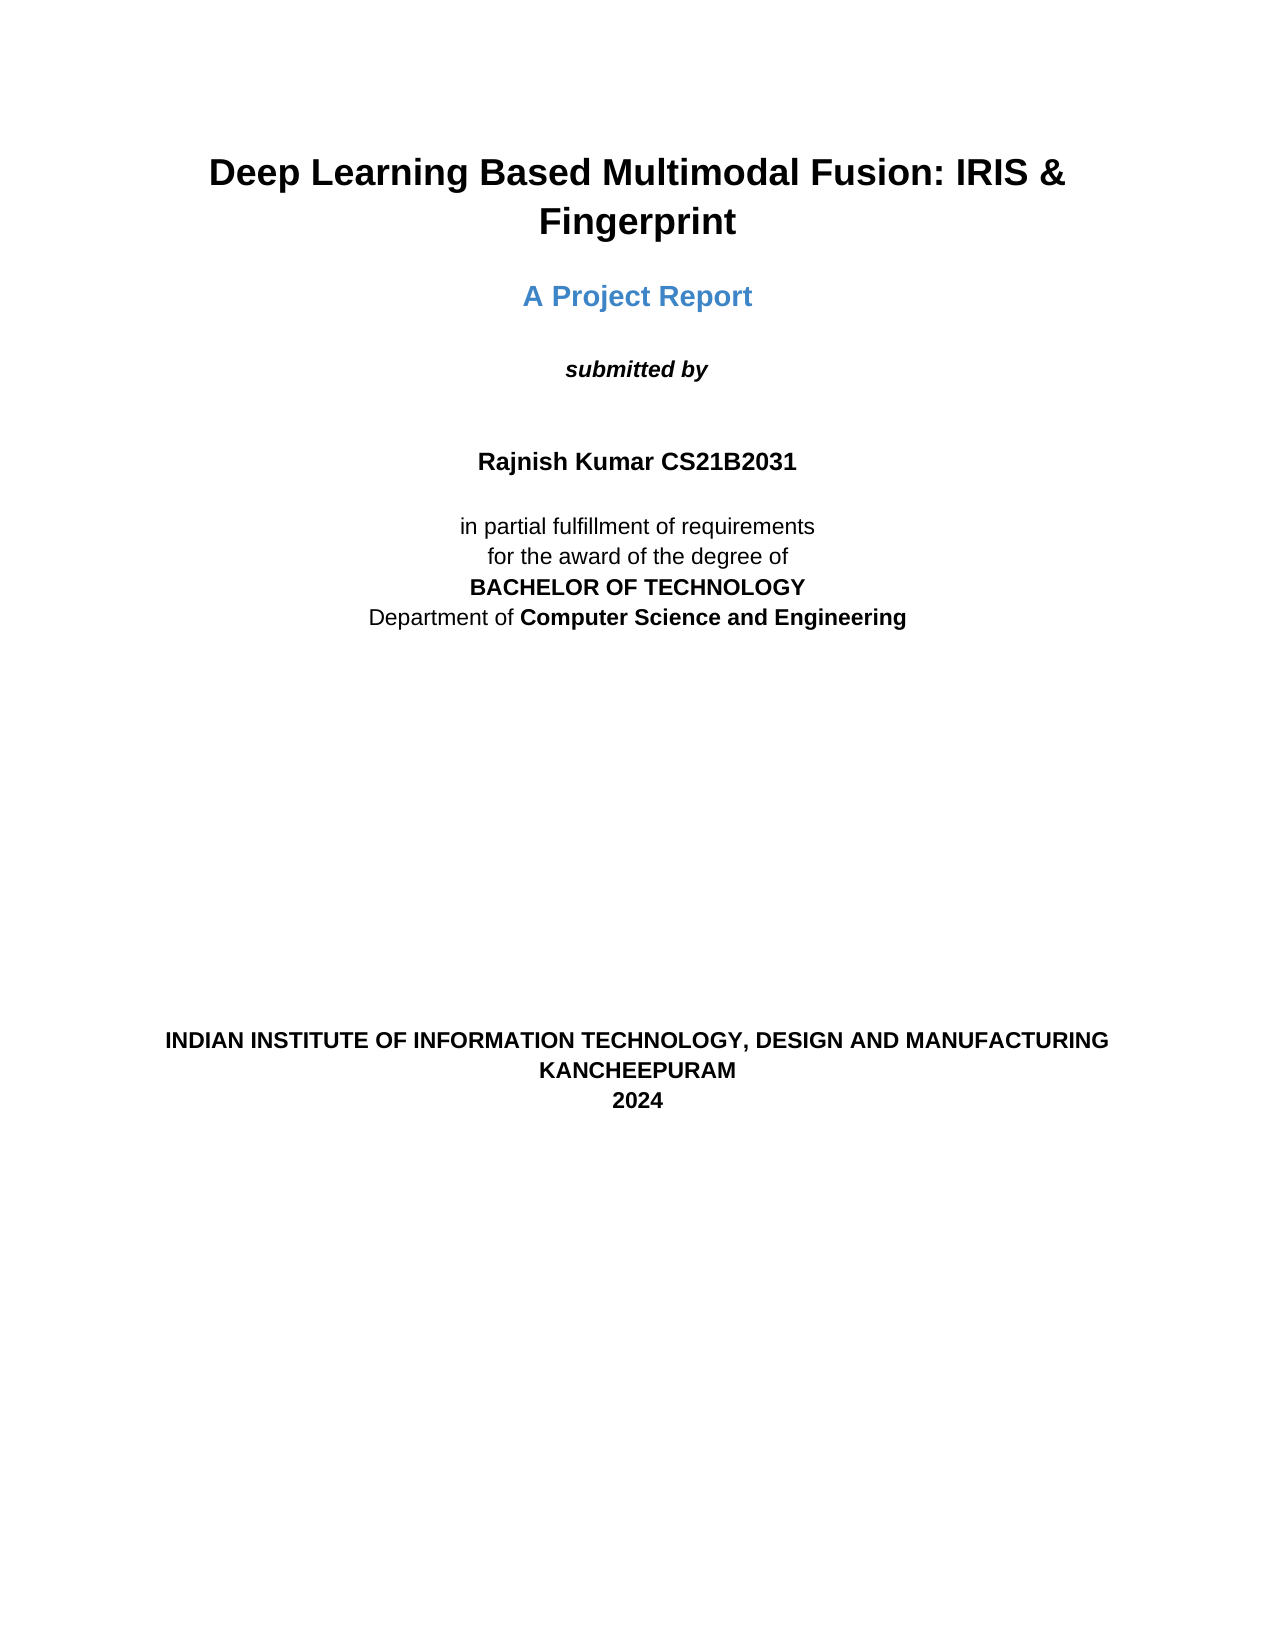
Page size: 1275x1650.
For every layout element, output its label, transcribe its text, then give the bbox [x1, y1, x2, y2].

text in partial fulfillment of requirements [150, 513, 1125, 539]
text 2024 [150, 1087, 1125, 1113]
text Rajnish Kumar CS21B2031 [150, 447, 1125, 476]
text INDIAN INSTITUTE OF INFORMATION TECHNOLOGY, DESIGN AND MANUFACTURING KANCHEEPURAM [150, 1027, 1125, 1083]
text for the award of the degree of [150, 543, 1125, 570]
text submitted by [150, 356, 1125, 383]
text Department of Computer Science and Engineering [150, 604, 1125, 630]
text BACHELOR OF TECHNOLOGY [150, 573, 1125, 600]
text A Project Report [150, 279, 1125, 313]
text Deep Learning Based Multimodal Fusion: IRIS & Fingerprint [150, 150, 1125, 243]
